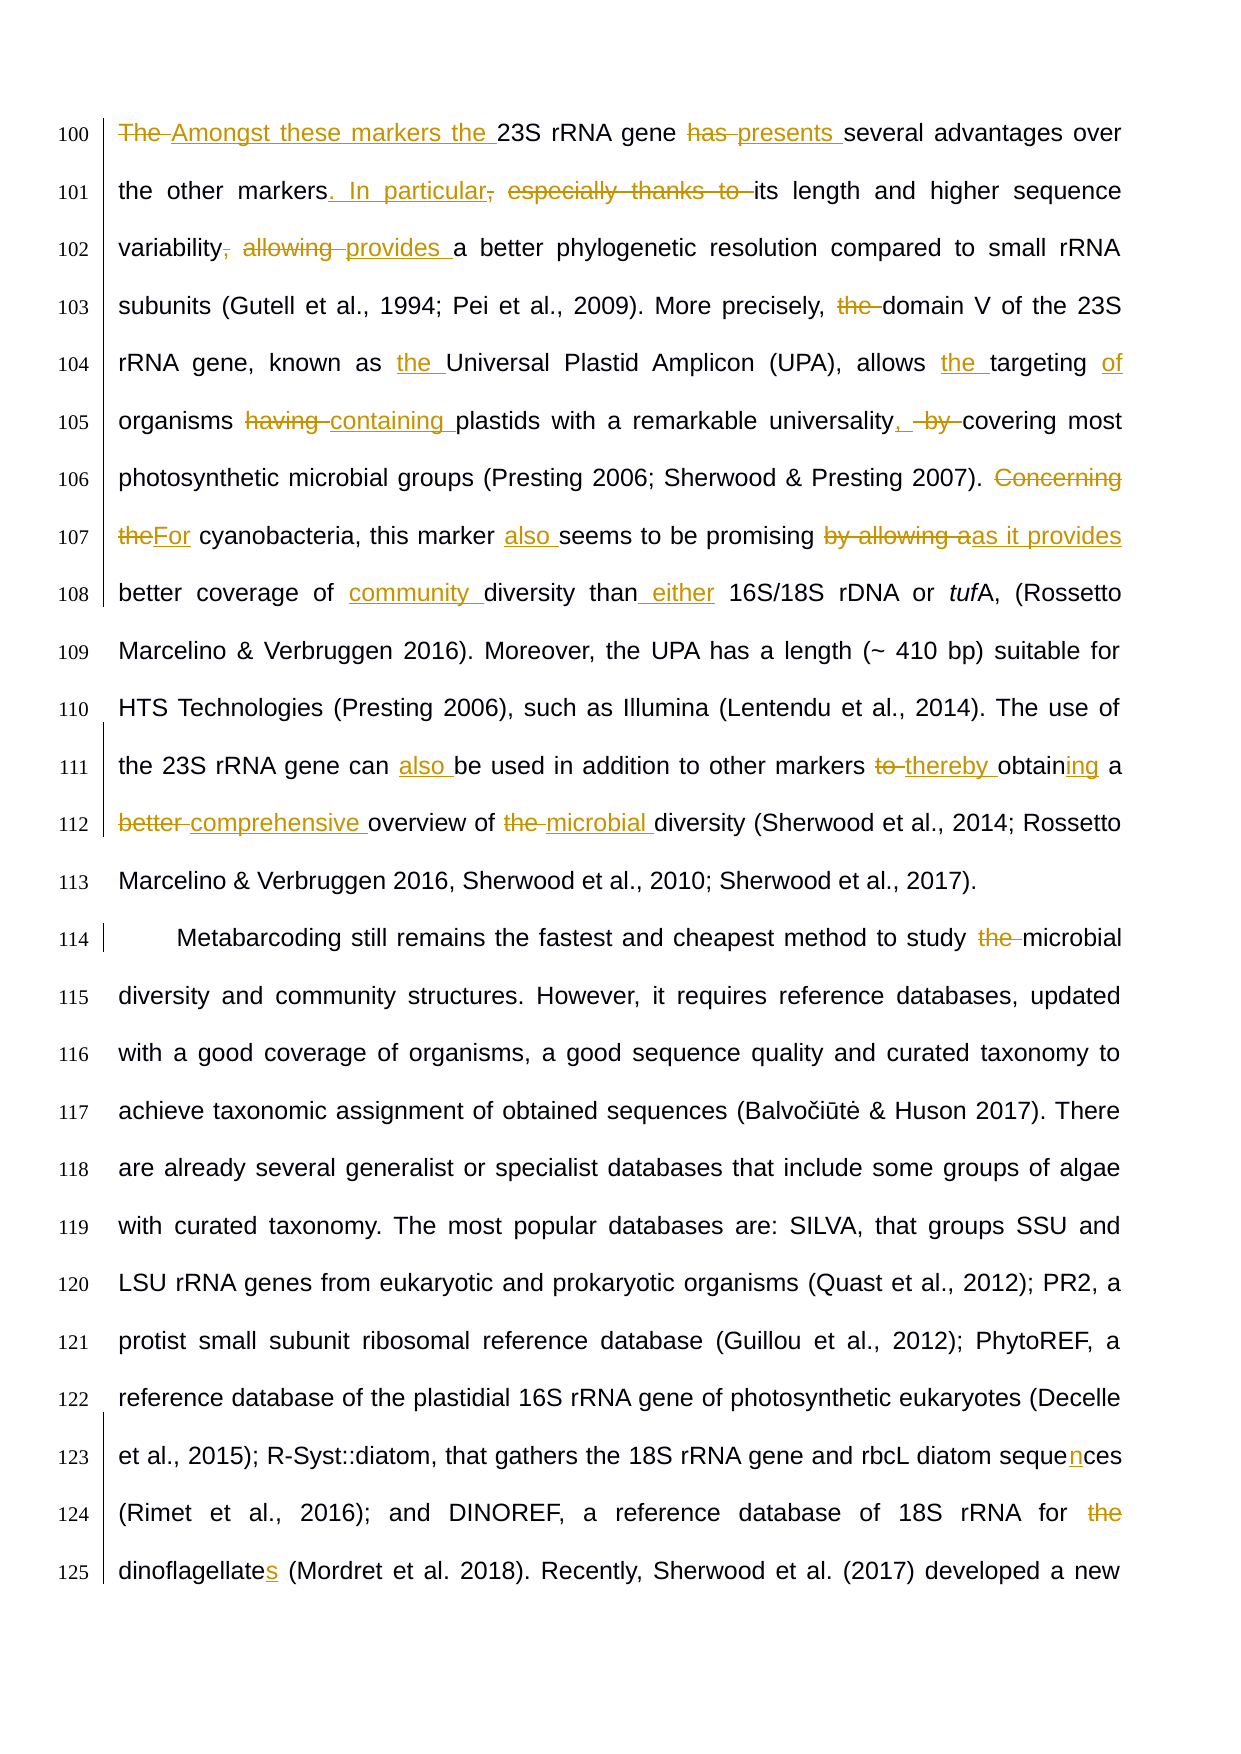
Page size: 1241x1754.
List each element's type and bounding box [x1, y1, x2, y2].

text [118, 118, 1122, 894]
text [118, 923, 1122, 1584]
